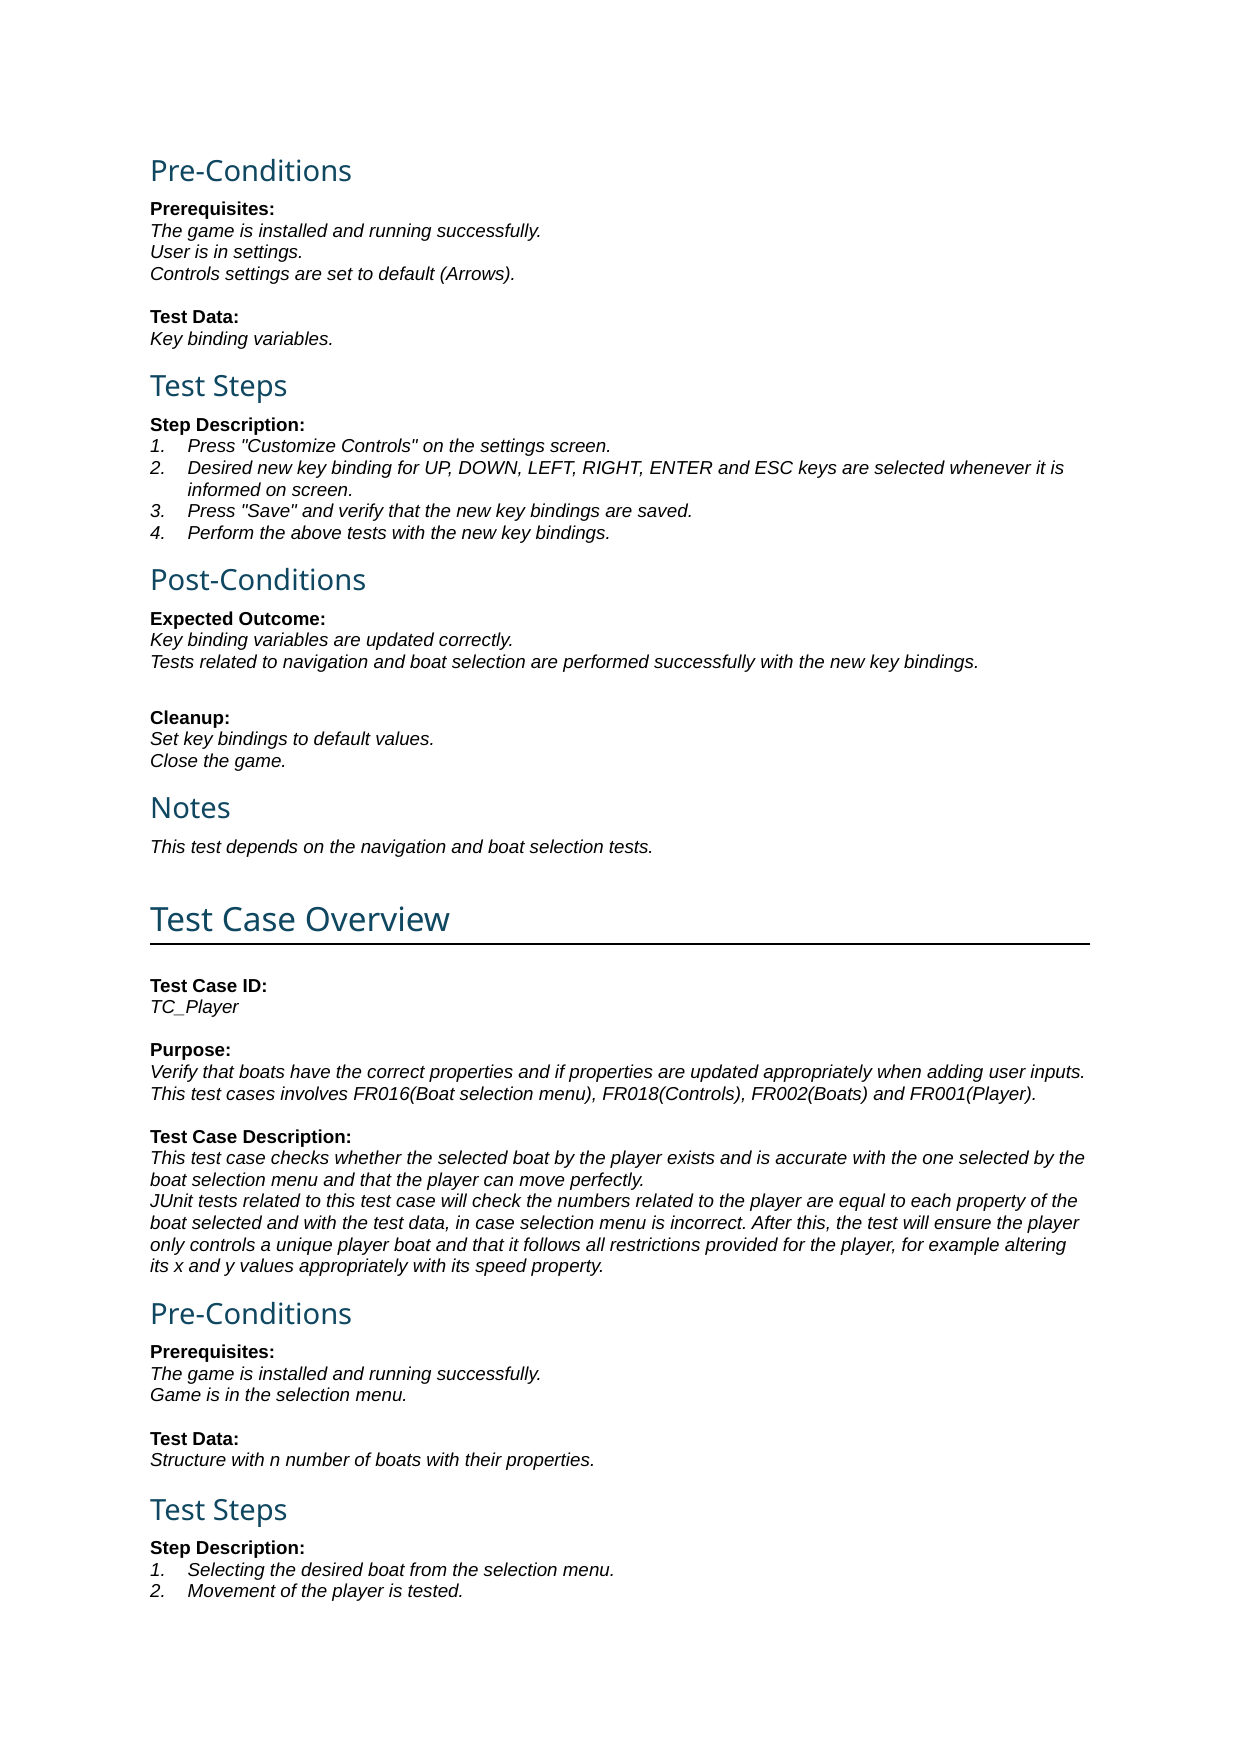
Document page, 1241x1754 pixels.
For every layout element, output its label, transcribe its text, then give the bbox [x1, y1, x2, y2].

list Movement of the player is tested. [150, 1580, 1090, 1602]
text Purpose: [150, 1039, 1090, 1061]
text Test Case ID: [150, 974, 1090, 996]
text Cleanup: [150, 706, 1090, 728]
subtitle Pre-Conditions [150, 1293, 1090, 1333]
text The game is installed and running successfully. [150, 1363, 1090, 1384]
text The game is installed and running successfully. [150, 219, 1090, 241]
text Step Description: [150, 1537, 1090, 1558]
text Step Description: [150, 414, 1090, 435]
list Perform the above tests with the new key bindings. [150, 521, 1090, 543]
list Press "Save" and verify that the new key bindings are saved. [150, 500, 1090, 521]
text Key binding variables. [150, 327, 1090, 349]
text Expected Outcome: [150, 608, 1090, 629]
subtitle Notes [150, 788, 1090, 827]
list Desired new key binding for UP, DOWN, LEFT, RIGHT, ENTER and ESC keys are selected whenever it is informed on screen. [150, 457, 1090, 500]
list Press "Customize Controls" on the settings screen. [150, 435, 1090, 457]
text This test depends on the navigation and boat selection tests. [150, 836, 1090, 857]
subtitle Test Steps [150, 366, 1090, 405]
text JUnit tests related to this test case will check the numbers related to the player are equal to each property of the boat selected and with the test data, in case selection menu is incorrect. After this, the test will ensure the player only controls a unique player boat and that it follows all restrictions provided for the player, for example altering its x and y values appropriately with its speed property. [150, 1190, 1090, 1276]
subtitle Pre-Conditions [150, 150, 1090, 190]
text This test cases involves FR016(Boat selection menu), FR018(Controls), FR002(Boats) and FR001(Player). [150, 1082, 1090, 1104]
text Key binding variables are updated correctly. [150, 629, 1090, 651]
subtitle Post-Conditions [150, 560, 1090, 599]
subtitle Test Steps [150, 1489, 1090, 1528]
text Game is in the selection menu. [150, 1384, 1090, 1406]
text Verify that boats have the correct properties and if properties are updated appropriately when adding user inputs. [150, 1061, 1090, 1082]
list Selecting the desired boat from the selection menu. [150, 1558, 1090, 1580]
text Close the game. [150, 749, 1090, 771]
text Test Data: [150, 1427, 1090, 1449]
text Test Case Description: [150, 1126, 1090, 1147]
text Prerequisites: [150, 198, 1090, 219]
subtitle Test Case Overview [150, 896, 1090, 943]
text Test Data: [150, 306, 1090, 327]
text This test case checks whether the selected boat by the player exists and is accurate with the one selected by the boat selection menu and that the player can move perfectly. [150, 1147, 1090, 1190]
text Controls settings are set to default (Arrows). [150, 263, 1090, 284]
text Prerequisites: [150, 1341, 1090, 1363]
text Structure with n number of boats with their properties. [150, 1449, 1090, 1471]
text Tests related to navigation and boat selection are performed successfully with the new key bindings. [150, 651, 1090, 672]
text TC_Player [150, 996, 1090, 1018]
text User is in settings. [150, 241, 1090, 263]
text Set key bindings to default values. [150, 728, 1090, 749]
